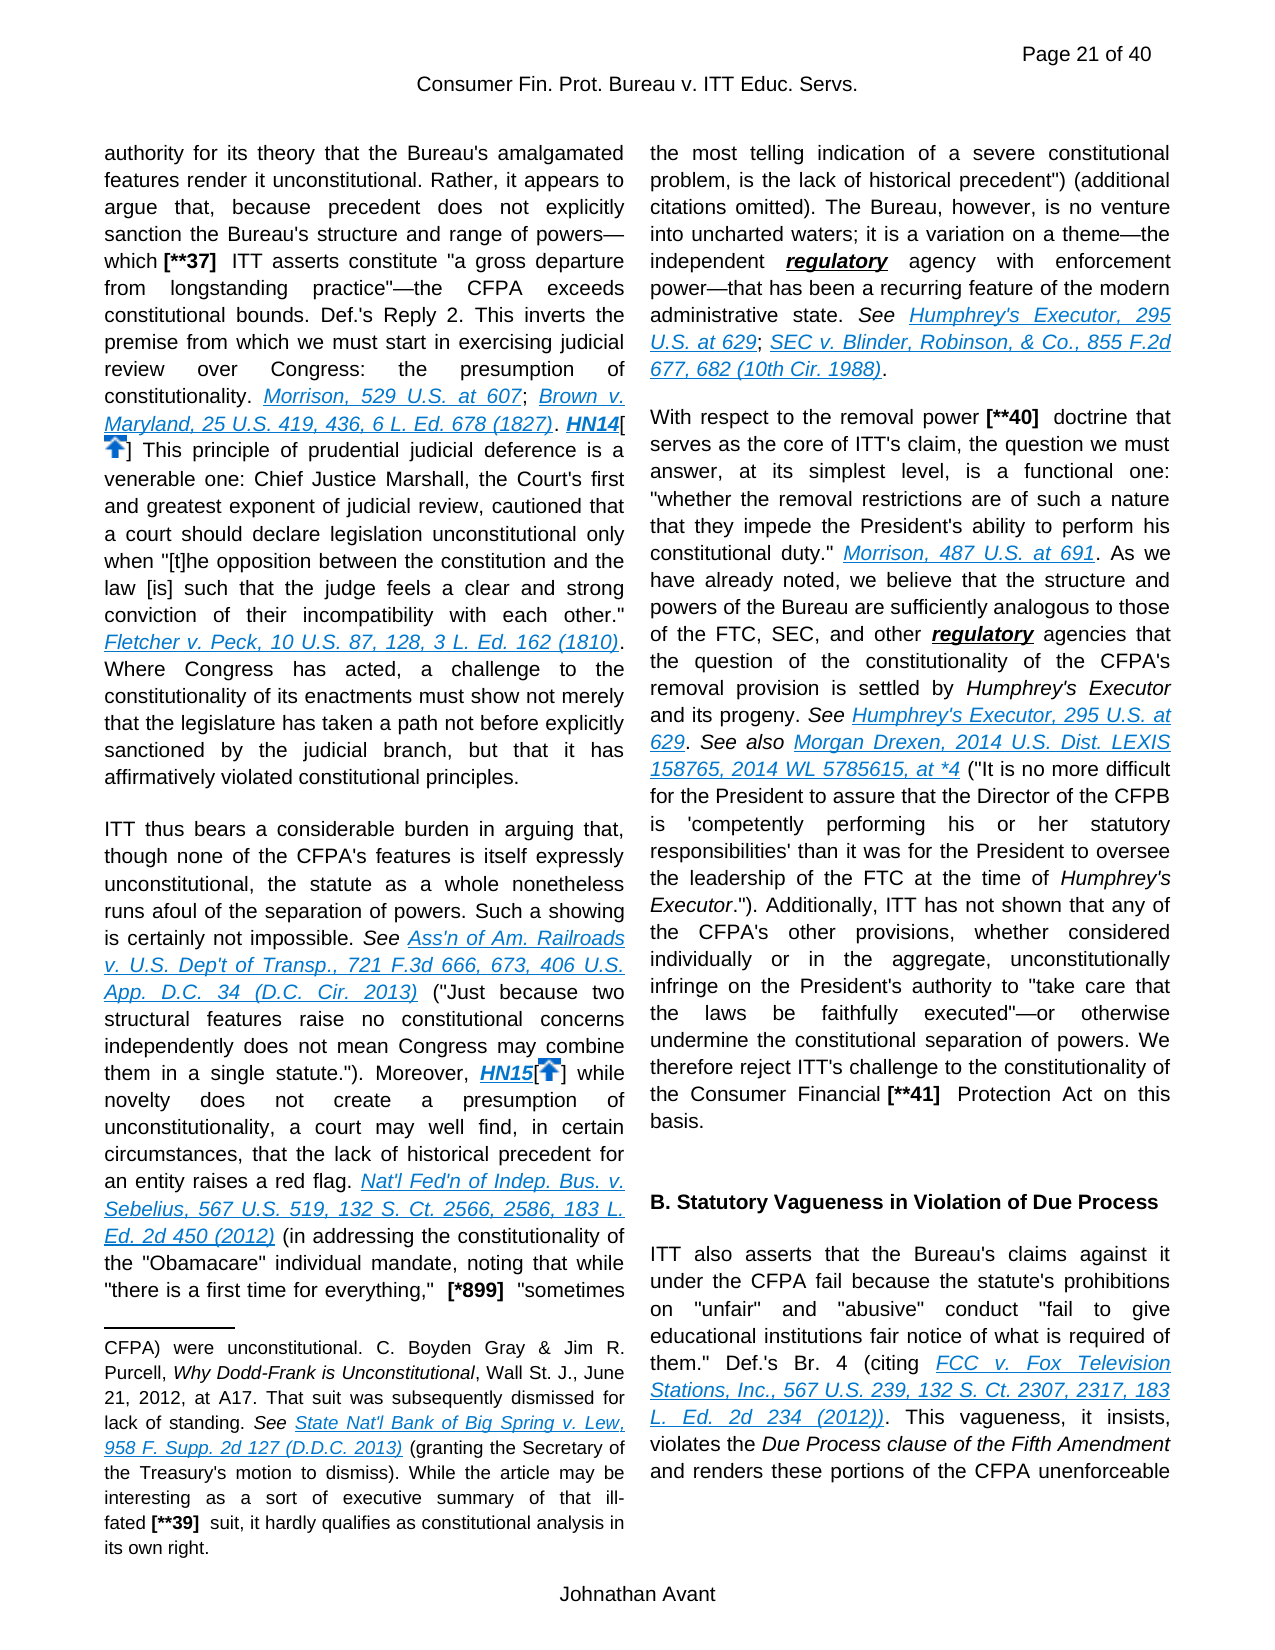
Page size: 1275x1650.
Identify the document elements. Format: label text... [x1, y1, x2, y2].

text With respect to the removal power [**40] doctrine that serves as the core of ITT's claim, the question we must answer, at its simplest level, is a functional one: "whether the removal restrictions are of such a nature that they impede the President's ability to perform his constitutional duty." Morrison, 487 U.S. at 691. As we have already noted, we believe that the structure and powers of the Bureau are sufficiently analogous to those of the FTC, SEC, and other regulatory agencies that the question of the constitutionality of the CFPA's removal provision is settled by Humphrey's Executor and its progeny. See Humphrey's Executor, 295 U.S. at 629. See also Morgan Drexen, 2014 U.S. Dist. LEXIS 158765, 2014 WL 5785615, at *4 ("It is no more difficult for the President to assure that the Director of the CFPB is 'competently performing his or her statutory responsibilities' than it was for the President to oversee the leadership of the FTC at the time of Humphrey's Executor."). Additionally, ITT has not shown that any of the CFPA's other provisions, whether considered individually or in the aggregate, unconstitutionally infringe on the President's authority to "take care that the laws be faithfully executed"—or otherwise undermine the constitutional separation of powers. We therefore reject ITT's challenge to the constitutionality of the Consumer Financial [**41] Protection Act on this basis. [650, 402, 1171, 1133]
picture [104, 435, 127, 458]
text ITT thus bears a considerable burden in arguing that, though none of the CFPA's features is itself expressly unconstitutional, the statute as a whole nonetheless runs afoul of the separation of powers. Such a showing is certainly not impossible. See Ass'n of Am. Railroads v. U.S. Dep't of Transp., 721 F.3d 666, 673, 406 U.S. App. D.C. 34 (D.C. Cir. 2013) ("Just because two structural features raise no constitutional concerns independently does not mean Congress may combine them in a single statute."). Moreover, HN15[] while novelty does not create a presumption of unconstitutionality, a court may well find, in certain circumstances, that the lack of historical precedent for an entity raises a red flag. Nat'l Fed'n of Indep. Bus. v. Sebelius, 567 U.S. 519, 132 S. Ct. 2566, 2586, 183 L. Ed. 2d 450 (2012) (in addressing the constitutionality of the "Obamacare" individual mandate, noting that while "there is a first time for everything," [*899] "sometimes the most telling indication of a severe constitutional problem, is the lack of historical precedent") (additional citations omitted). The Bureau, however, is no venture into uncharted waters; it is a variation on a theme—the independent regulatory agency with enforcement power—that has been a recurring feature of the modern administrative state. See Humphrey's Executor, 295 U.S. at 629; SEC v. Blinder, Robinson, & Co., 855 F.2d 677, 682 (10th Cir. 1988). [104, 975, 625, 1217]
text [*898] Apart from two law review articles15 and an opinion piece in the Wall Street Journal16, ITT cites no authority for its theory that the Bureau's amalgamated features render it unconstitutional. Rather, it appears to argue that, because precedent does not explicitly sanction the Bureau's structure and range of powers—which [**37] ITT asserts constitute "a gross departure from longstanding practice"—the CFPA exceeds constitutional bounds. Def.'s Reply 2. This inverts the premise from which we must start in exercising judicial review over Congress: the presumption of constitutionality. Morrison, 529 U.S. at 607; Brown v. Maryland, 25 U.S. 419, 436, 6 L. Ed. 678 (1827). HN14[] This principle of prudential judicial deference is a venerable one: Chief Justice Marshall, the Court's first and greatest exponent of judicial review, cautioned that a court should declare legislation unconstitutional only when "[t]he opposition between the constitution and the law [is] such that the judge feels a clear and strong conviction of their incompatibility with each other." Fletcher v. Peck, 10 U.S. 87, 128, 3 L. Ed. 162 (1810). Where Congress has acted, a challenge to the constitutionality of its enactments must show not merely that the legislature has taken a path not before explicitly sanctioned by the judicial branch, but that it has affirmatively violated constitutional principles. [104, 137, 625, 789]
picture [538, 1058, 561, 1081]
text B. Statutory Vagueness in Violation of Due Process [650, 1158, 1171, 1214]
text ITT thus bears a considerable burden in arguing that, though none of the CFPA's features is itself expressly unconstitutional, the statute as a whole nonetheless runs afoul of the separation of powers. Such a showing is certainly not impossible. See Ass'n of Am. Railroads v. U.S. Dep't of Transp., 721 F.3d 666, 673, 406 U.S. App. D.C. 34 (D.C. Cir. 2013) ("Just because two structural features raise no constitutional concerns independently does not mean Congress may combine them in a single statute."). Moreover, HN15[] while novelty does not create a presumption of unconstitutionality, a court may well find, in certain circumstances, that the lack of historical precedent for an entity raises a red flag. Nat'l Fed'n of Indep. Bus. v. Sebelius, 567 U.S. 519, 132 S. Ct. 2566, 2586, 183 L. Ed. 2d 450 (2012) (in addressing the constitutionality of the "Obamacare" individual mandate, noting that while "there is a first time for everything," [*899] "sometimes the most telling indication of a severe constitutional problem, is the lack of historical precedent") (additional citations omitted). The Bureau, however, is no venture into uncharted waters; it is a variation on a theme—the independent regulatory agency with enforcement power—that has been a recurring feature of the modern administrative state. See Humphrey's Executor, 295 U.S. at 629; SEC v. Blinder, Robinson, & Co., 855 F.2d 677, 682 (10th Cir. 1988). [650, 137, 1171, 381]
